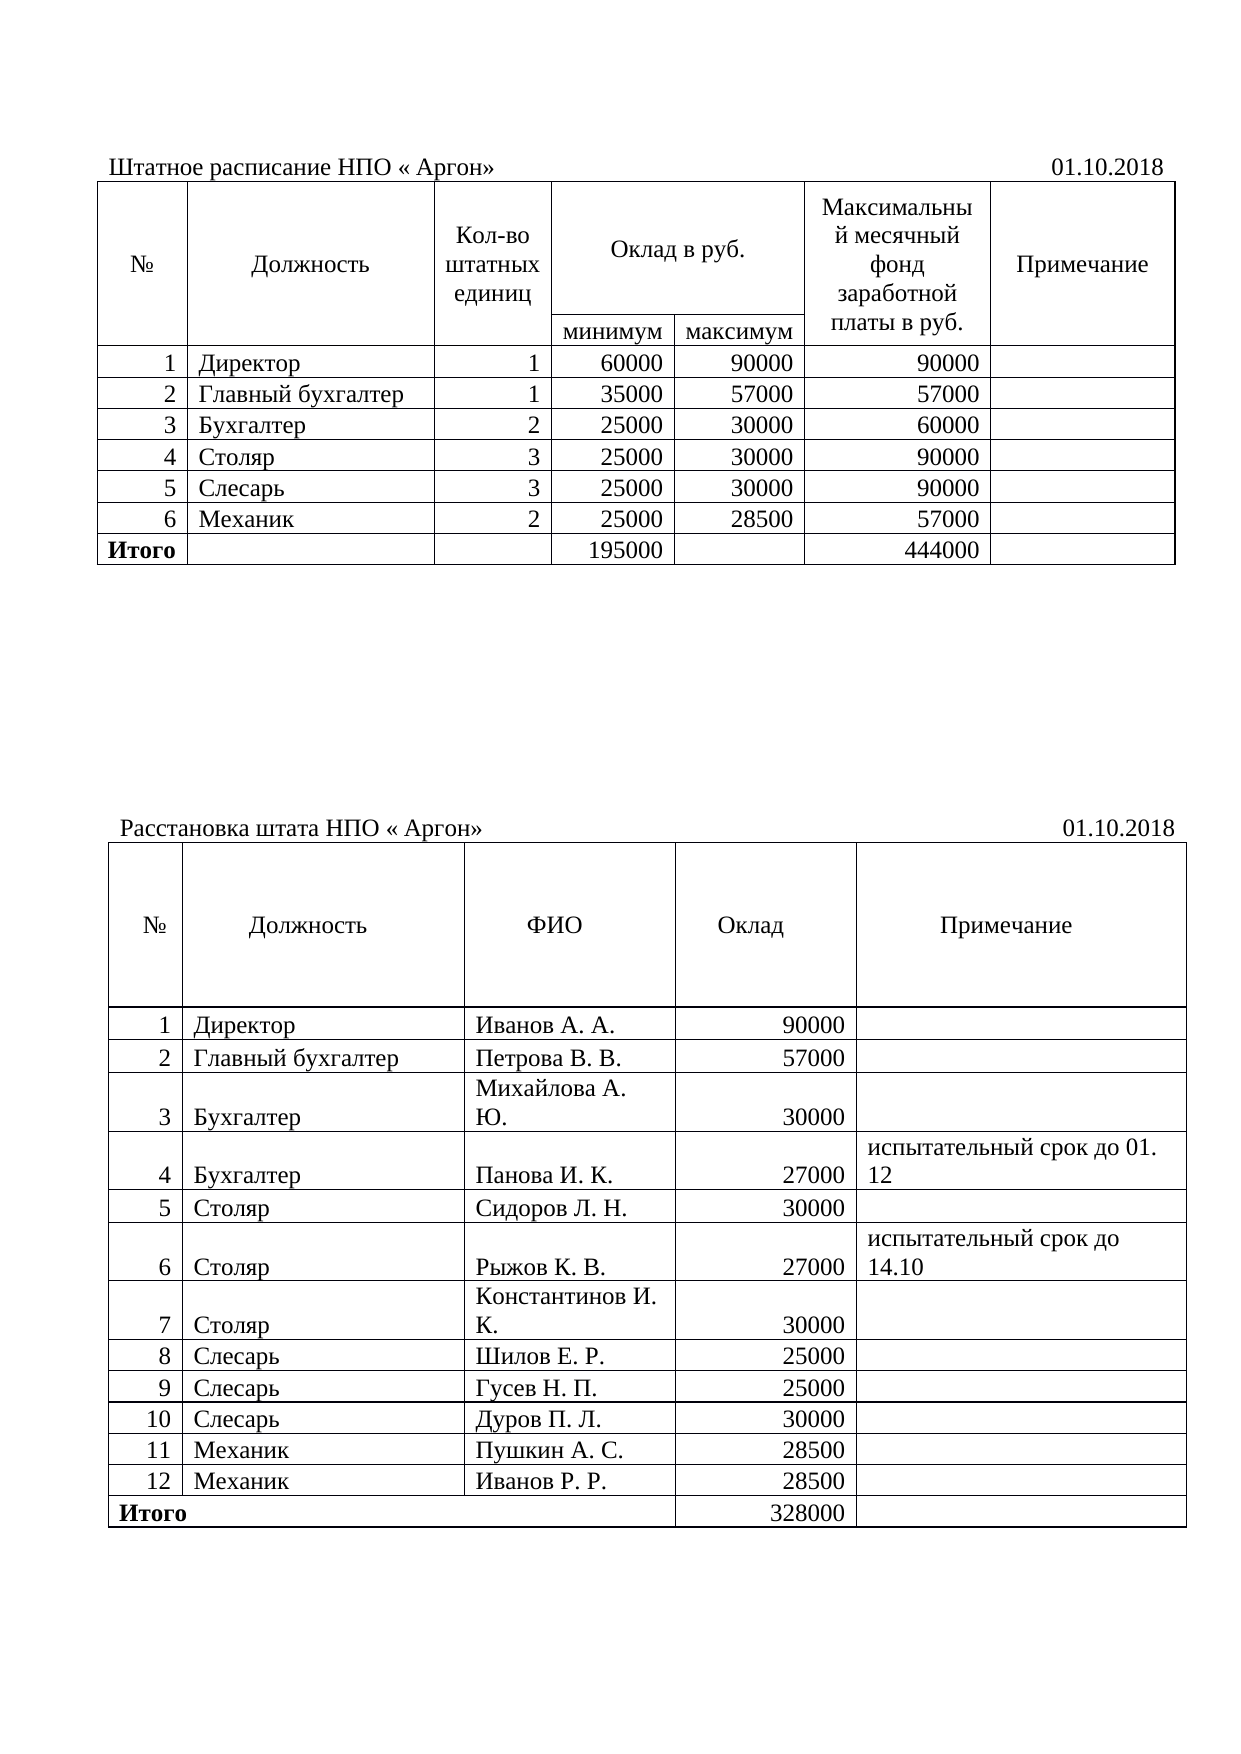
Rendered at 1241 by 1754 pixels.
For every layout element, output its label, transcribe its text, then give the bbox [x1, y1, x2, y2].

table_cell 3 [435, 471, 551, 502]
table_cell 3 [109, 1073, 182, 1131]
table_cell Оклад в руб. [552, 182, 804, 314]
table_cell 6 [109, 1223, 182, 1280]
table_cell Оклад [676, 843, 856, 1006]
table_cell ФИО [465, 843, 675, 1006]
table_header 01.10.2018 [850, 756, 1186, 842]
table_cell 30000 [676, 1281, 856, 1339]
table_cell [857, 1403, 1186, 1433]
table_cell 11 [109, 1434, 182, 1464]
table_cell 28500 [676, 1434, 856, 1464]
table_cell Дуров П. Л. [465, 1403, 675, 1433]
table_cell 57000 [676, 1040, 856, 1072]
table_cell Бухгалтер [183, 1132, 464, 1189]
table_header Расстановка штата НПО « Аргон» [108, 756, 850, 842]
table_cell 30000 [675, 471, 804, 502]
table_cell Гусев Н. П. [465, 1371, 675, 1401]
table_cell № [98, 182, 187, 345]
table_cell [991, 409, 1174, 439]
table_cell 2 [109, 1040, 182, 1072]
table_cell [991, 471, 1174, 502]
table_cell [857, 1465, 1186, 1495]
table_header 01.10.2018 [991, 153, 1175, 181]
table_cell [857, 1073, 1186, 1131]
table_cell Михайлова А. Ю. [465, 1073, 675, 1131]
table_cell Механик [183, 1465, 464, 1495]
table_cell № [109, 843, 182, 1006]
table_cell [857, 1340, 1186, 1370]
table_cell 8 [109, 1340, 182, 1370]
table_cell Кол-во штатных единиц [435, 182, 551, 345]
table_cell Бухгалтер [183, 1073, 464, 1131]
table_cell испытательный срок до 14.10 [857, 1223, 1186, 1280]
table_cell [857, 1190, 1186, 1222]
table_cell [188, 534, 434, 564]
table_cell Пушкин А. С. [465, 1434, 675, 1464]
table_cell 30000 [676, 1190, 856, 1222]
table_cell Главный бухгалтер [183, 1040, 464, 1072]
table_cell Должность [188, 182, 434, 345]
table_cell 30000 [675, 409, 804, 439]
table_cell 2 [435, 409, 551, 439]
table_cell [857, 1281, 1186, 1339]
table_header Штатное расписание НПО « Аргон» [97, 153, 991, 181]
table_cell 195000 [552, 534, 674, 564]
table_cell 3 [98, 409, 187, 439]
table_cell 5 [98, 471, 187, 502]
table_cell Петрова В. В. [465, 1040, 675, 1072]
table_cell 57000 [805, 503, 990, 533]
table_cell [991, 534, 1174, 564]
table_cell 2 [98, 378, 187, 408]
table_cell 2 [435, 503, 551, 533]
table_cell 27000 [676, 1223, 856, 1280]
table_cell Столяр [183, 1190, 464, 1222]
table_cell 27000 [676, 1132, 856, 1189]
table_cell 90000 [805, 471, 990, 502]
table_cell [435, 534, 551, 564]
table_cell Шилов Е. Р. [465, 1340, 675, 1370]
table_cell 5 [109, 1190, 182, 1222]
table_cell Директор [188, 346, 434, 377]
table_cell максимум [675, 315, 804, 345]
table_cell 25000 [676, 1340, 856, 1370]
table_cell Константинов И. К. [465, 1281, 675, 1339]
table_cell Сидоров Л. Н. [465, 1190, 675, 1222]
table_cell Слесарь [188, 471, 434, 502]
table_cell 60000 [552, 346, 674, 377]
table_cell 25000 [552, 471, 674, 502]
table_cell 30000 [675, 440, 804, 470]
table_cell 25000 [552, 409, 674, 439]
table_cell 10 [109, 1403, 182, 1433]
table_cell [675, 534, 804, 564]
table_cell [991, 346, 1174, 377]
table_cell [991, 503, 1174, 533]
table_cell [857, 1434, 1186, 1464]
table_cell 12 [109, 1465, 182, 1495]
table_cell Итого [109, 1496, 675, 1526]
table_cell 4 [98, 440, 187, 470]
table_cell 444000 [805, 534, 990, 564]
table_cell 90000 [676, 1008, 856, 1039]
table_cell Главный бухгалтер [188, 378, 434, 408]
table_cell испытательный срок до 01. 12 [857, 1132, 1186, 1189]
table_cell 90000 [805, 346, 990, 377]
table_cell Слесарь [183, 1403, 464, 1433]
table_cell Панова И. К. [465, 1132, 675, 1189]
table_cell 30000 [676, 1403, 856, 1433]
table_cell 25000 [552, 503, 674, 533]
table_cell 328000 [676, 1496, 856, 1526]
table_cell Бухгалтер [188, 409, 434, 439]
table_cell Директор [183, 1008, 464, 1039]
table_cell Механик [188, 503, 434, 533]
table_cell Столяр [183, 1281, 464, 1339]
table_cell [857, 1040, 1186, 1072]
table_cell 25000 [676, 1371, 856, 1401]
table_cell 30000 [676, 1073, 856, 1131]
table_cell 90000 [805, 440, 990, 470]
table_cell 9 [109, 1371, 182, 1401]
table_cell Максимальный месячный фонд заработной платы в руб. [805, 182, 990, 345]
table_cell [857, 1371, 1186, 1401]
table_cell 4 [109, 1132, 182, 1189]
table_cell Иванов Р. Р. [465, 1465, 675, 1495]
table_cell Должность [183, 843, 464, 1006]
table_cell Рыжов К. В. [465, 1223, 675, 1280]
table_cell [991, 378, 1174, 408]
table_cell Столяр [188, 440, 434, 470]
table_cell [991, 440, 1174, 470]
table_cell [857, 1008, 1186, 1039]
table_cell Иванов А. А. [465, 1008, 675, 1039]
table_cell минимум [552, 315, 674, 345]
table_cell Примечание [991, 182, 1174, 345]
table_cell 7 [109, 1281, 182, 1339]
table_cell 28500 [676, 1465, 856, 1495]
table_cell Примечание [857, 843, 1186, 1006]
table_cell 28500 [675, 503, 804, 533]
table_cell Итого [98, 534, 187, 564]
table_cell 3 [435, 440, 551, 470]
table_cell 60000 [805, 409, 990, 439]
table_cell 1 [435, 346, 551, 377]
table_cell 57000 [675, 378, 804, 408]
table_cell Столяр [183, 1223, 464, 1280]
table_cell Механик [183, 1434, 464, 1464]
table_cell Слесарь [183, 1340, 464, 1370]
table_cell 90000 [675, 346, 804, 377]
table_cell 57000 [805, 378, 990, 408]
table_cell 1 [98, 346, 187, 377]
table_cell 35000 [552, 378, 674, 408]
table_cell Слесарь [183, 1371, 464, 1401]
table_cell [857, 1496, 1186, 1526]
table_cell 25000 [552, 440, 674, 470]
table_cell 1 [109, 1008, 182, 1039]
table_cell 6 [98, 503, 187, 533]
table_cell 1 [435, 378, 551, 408]
